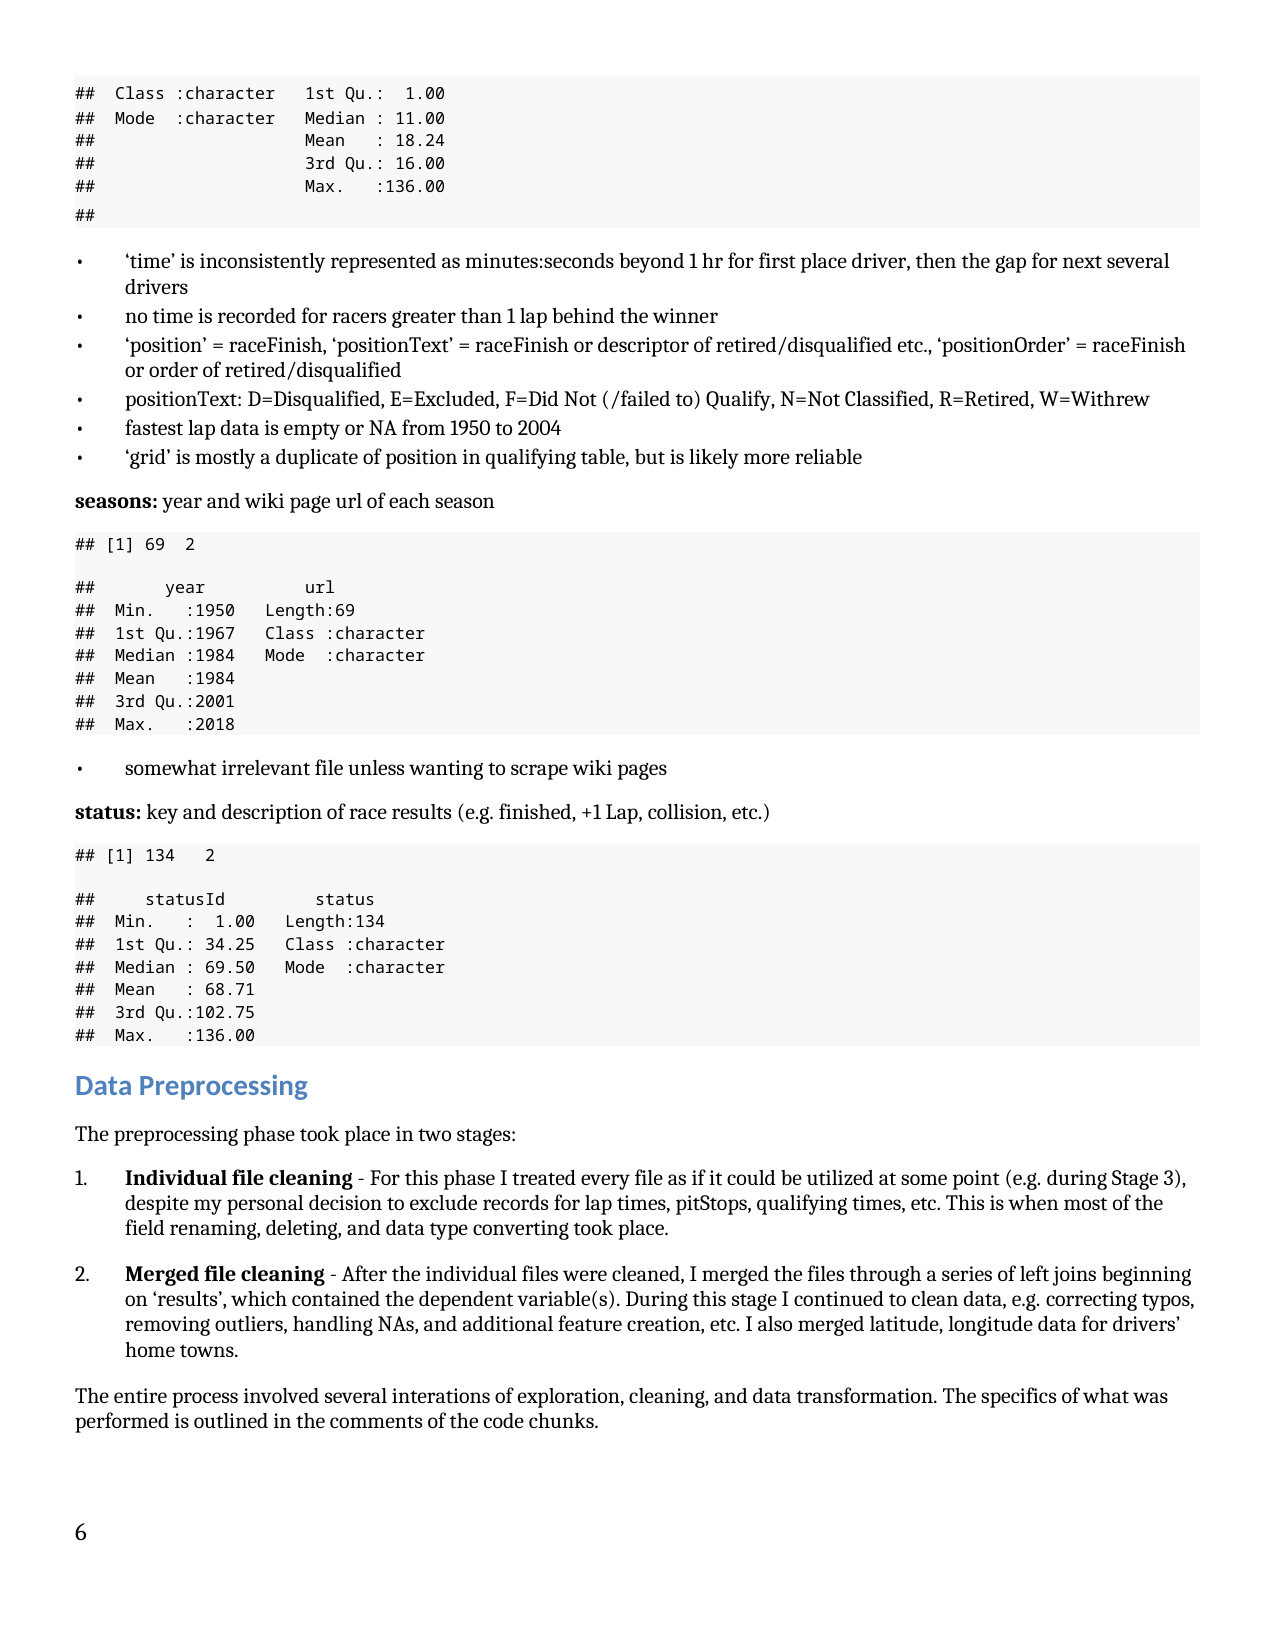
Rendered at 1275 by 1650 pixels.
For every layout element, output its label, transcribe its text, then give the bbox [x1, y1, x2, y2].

text ## year url ## Min. :1950 Length:69 ## 1st Qu.:1967 Class :character ## Median :1984 Mode :character ## Mean :1984 ## 3rd Qu.:2001 ## Max. :2018 [75, 576, 1200, 735]
text The entire process involved several interations of exploration, cleaning, and data transformation. The specifics of what was performed is outlined in the comments of the code chunks. [75, 1383, 1200, 1434]
text ## [1] 134 2 [75, 843, 1200, 866]
list positionText: D=Disqualified, E=Excluded, F=Did Not (/failed to) Qualify, N=Not Classified, R=Retired, W=Withrew [75, 386, 1200, 412]
list Merged file cleaning - After the individual files were cleaned, I merged the files through a series of left joins beginning on ‘results’, which contained the dependent variable(s). During this stage I continued to clean data, e.g. correcting typos, removing outliers, handling NAs, and additional feature creation, etc. I also merged latitude, longitude data for drivers’ home towns. [75, 1262, 1200, 1362]
list no time is recorded for racers greater than 1 lap behind the winner [75, 303, 1200, 328]
list ‘time’ is inconsistently represented as minutes:seconds beyond 1 hr for first place driver, then the gap for next several drivers [75, 249, 1200, 299]
text The preprocessing phase took place in two stages: [75, 1121, 1200, 1146]
text ## [1] 69 2 [75, 532, 1200, 555]
text status: key and description of race results (e.g. finished, +1 Lap, collision, etc.) [75, 799, 1200, 825]
text seasons: year and wiki page url of each season [75, 488, 1200, 513]
list ‘grid’ is mostly a duplicate of position in qualifying table, but is likely more reliable [75, 444, 1200, 469]
text ## statusId status ## Min. : 1.00 Length:134 ## 1st Qu.: 34.25 Class :character ## Median : 69.50 Mode :character ## Mean : 68.71 ## 3rd Qu.:102.75 ## Max. :136.00 [75, 887, 1200, 1046]
list somewhat irrelevant file unless wanting to scrape wiki pages [75, 756, 1200, 781]
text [75, 75, 1200, 228]
list ‘position’ = raceFinish, ‘positionText’ = raceFinish or descriptor of retired/disqualified etc., ‘positionOrder’ = raceFinish or order of retired/disqualified [75, 332, 1200, 383]
subtitle Data Preprocessing [75, 1067, 1200, 1102]
list fastest lap data is empty or NA from 1950 to 2004 [75, 415, 1200, 441]
list Individual file cleaning - For this phase I treated every file as if it could be utilized at some point (e.g. during Stage 3), despite my personal decision to exclude records for lap times, pitStops, qualifying times, etc. This is when most of the field renaming, deleting, and data type converting took place. [75, 1165, 1200, 1241]
